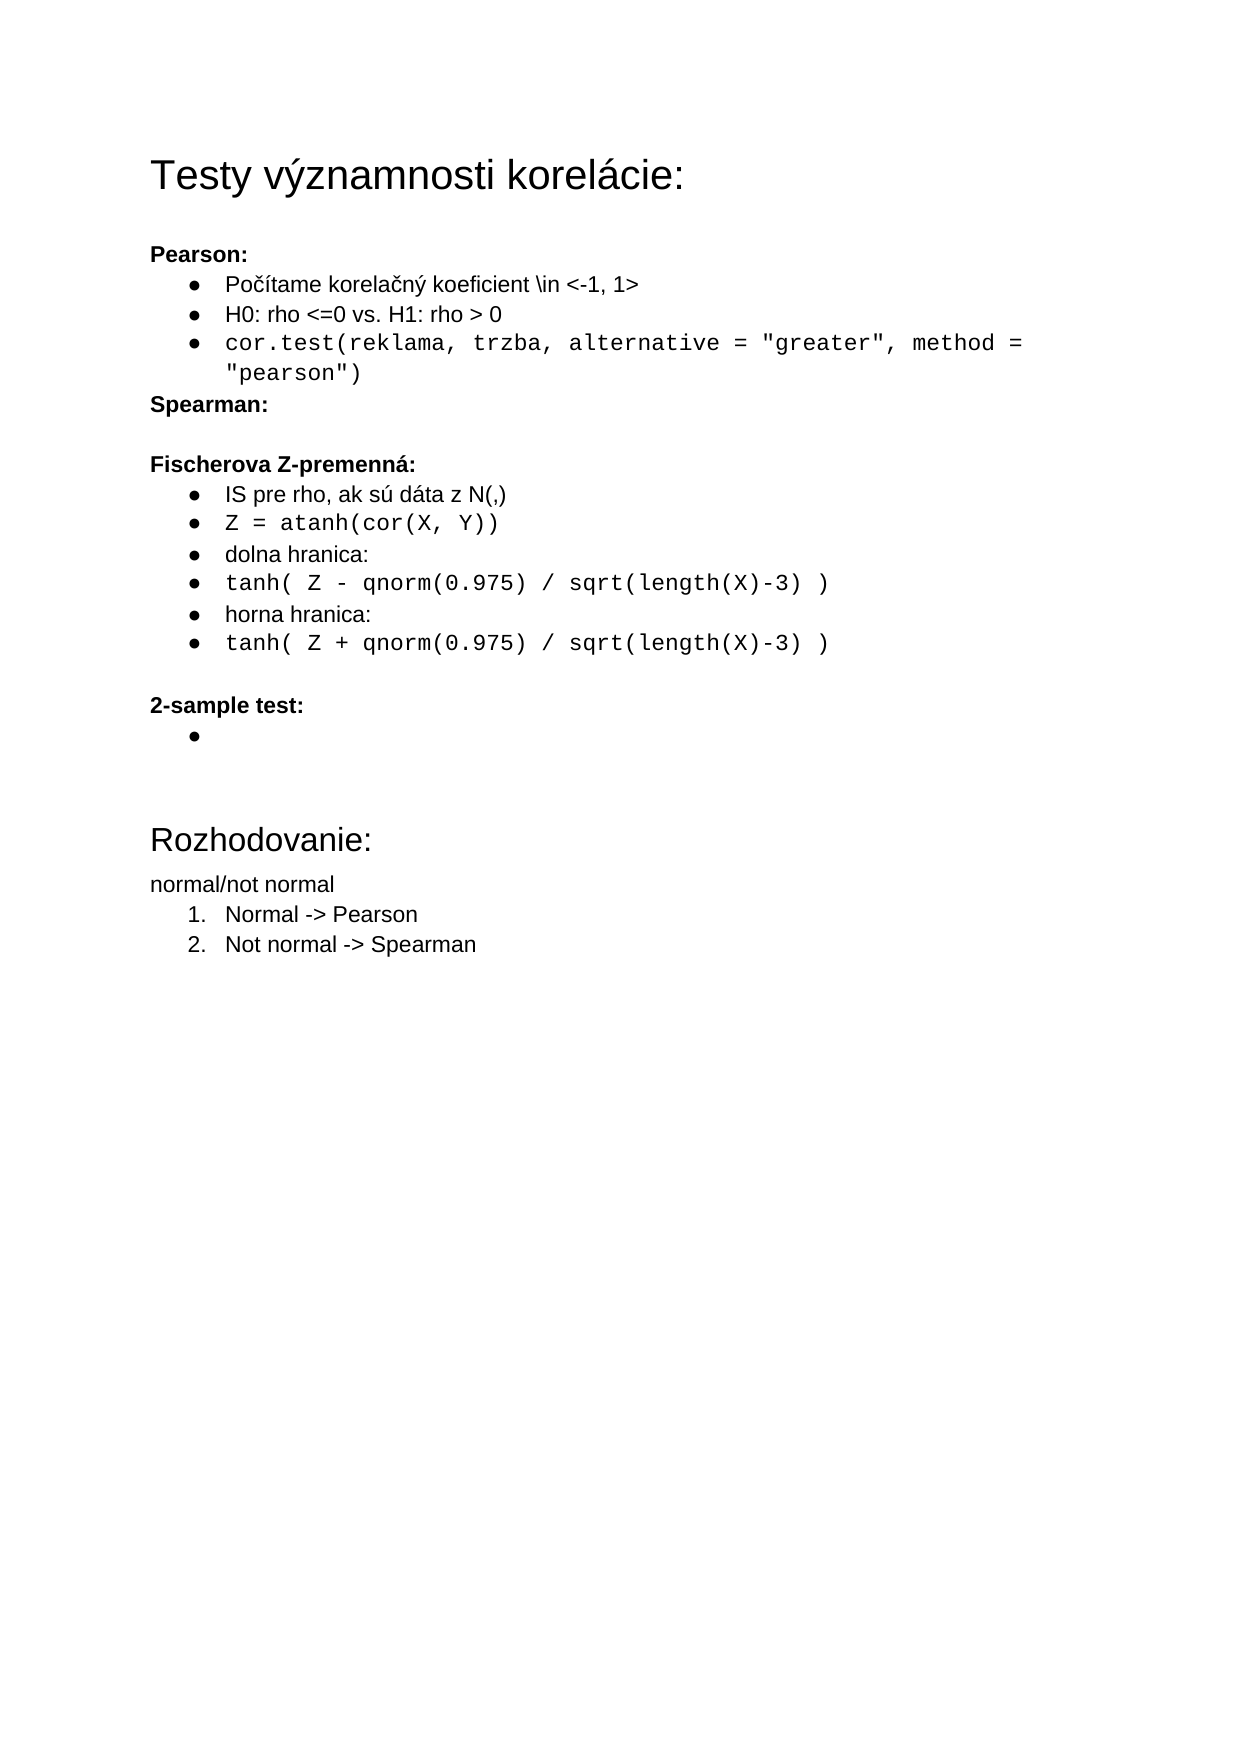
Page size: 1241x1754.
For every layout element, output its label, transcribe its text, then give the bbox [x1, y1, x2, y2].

text 2-sample test: [150, 692, 1090, 718]
list IS pre rho, ak sú dáta z N(,) [187, 481, 1090, 508]
list tanh( Z - qnorm(0.975) / sqrt(length(X)-3) ) [187, 572, 1090, 598]
text Spearman: [150, 391, 1090, 417]
list cor.test(reklama, trzba, alternative = "greater", method = "pearson") [187, 331, 1090, 387]
subtitle Rozhodovanie: [150, 820, 1090, 858]
list Normal -> Pearson [187, 901, 1090, 927]
subtitle Testy významnosti korelácie: [150, 150, 1090, 198]
list horna hranica: [187, 601, 1090, 628]
list Počítame korelačný koeficient \in <-1, 1> [187, 271, 1090, 297]
list Z = atanh(cor(X, Y)) [187, 512, 1090, 538]
list dolna hranica: [187, 541, 1090, 568]
list Not normal -> Spearman [187, 931, 1090, 957]
list H0: rho <=0 vs. H1: rho > 0 [187, 301, 1090, 327]
text normal/not normal [150, 871, 1090, 897]
text Fischerova Z-premenná: [150, 451, 1090, 478]
list tanh( Z + qnorm(0.975) / sqrt(length(X)-3) ) [187, 632, 1090, 658]
text Pearson: [150, 241, 1090, 267]
